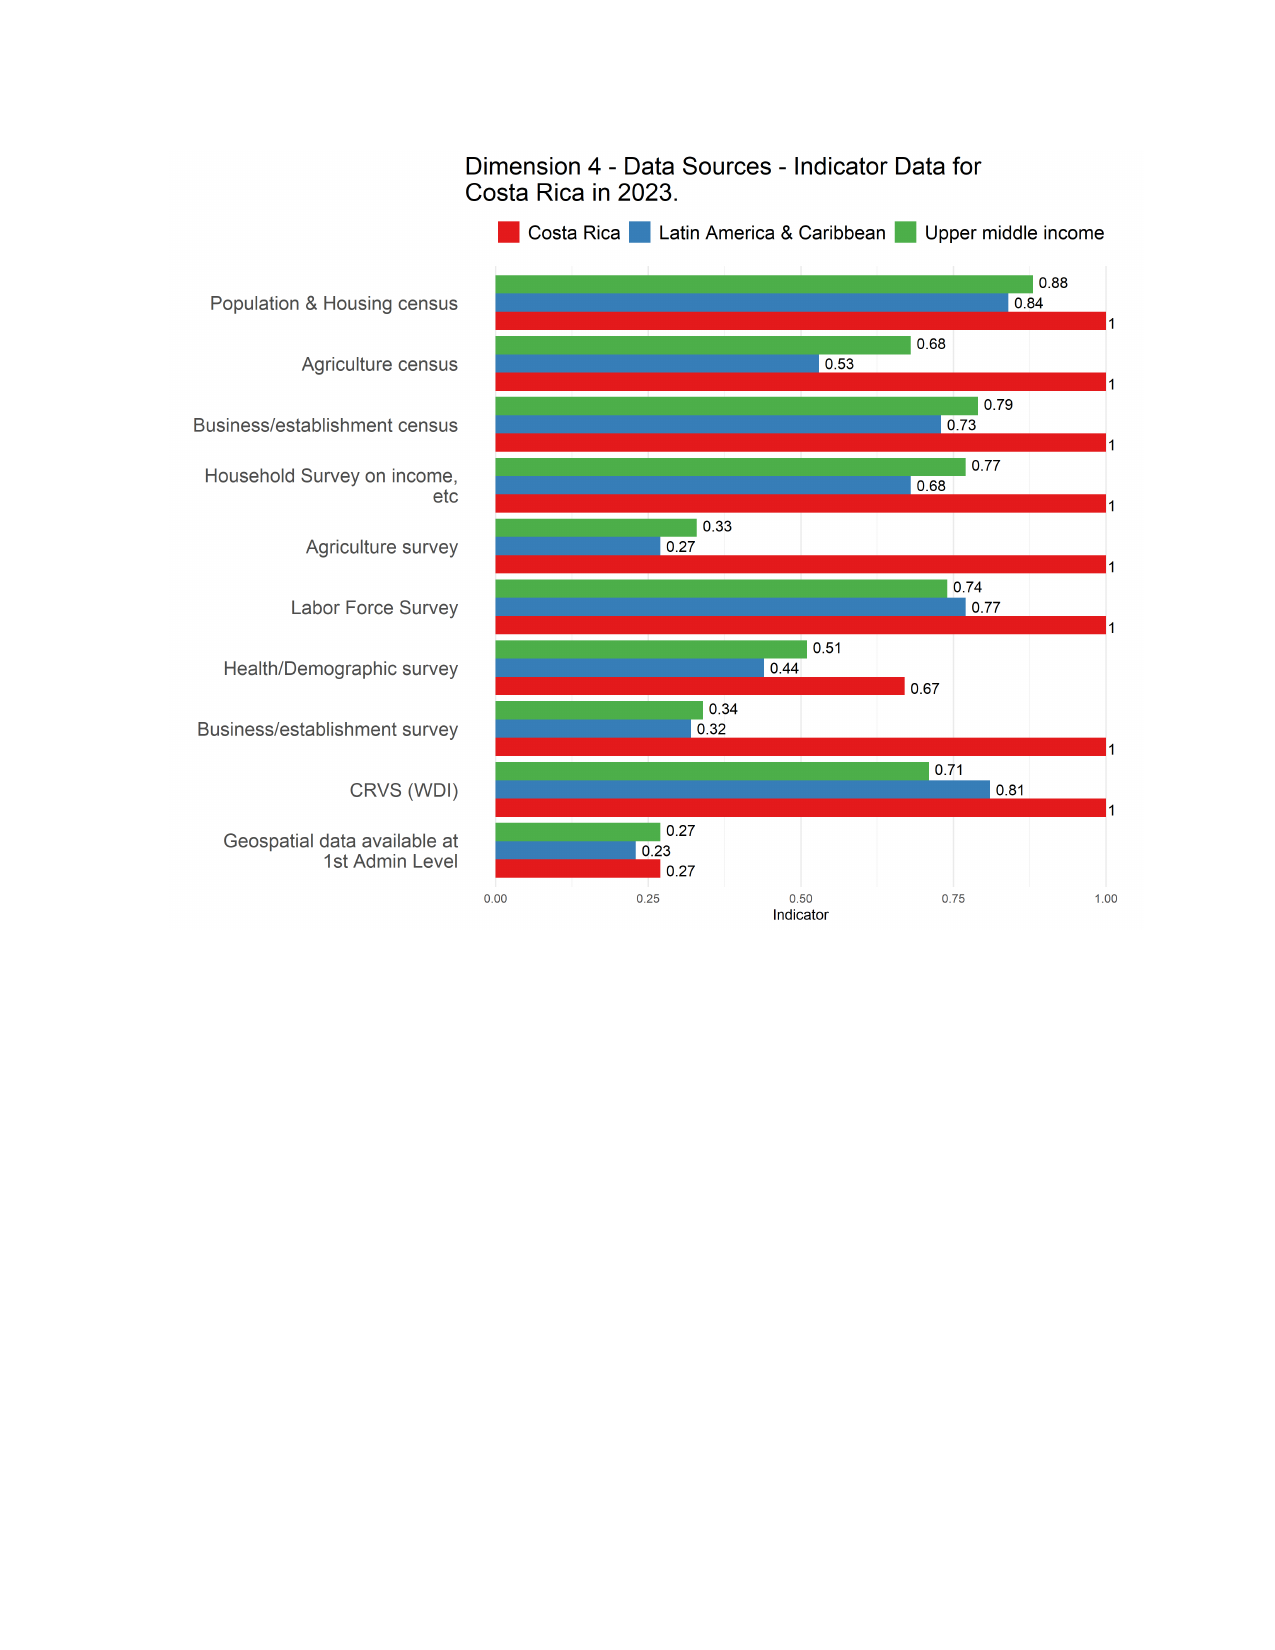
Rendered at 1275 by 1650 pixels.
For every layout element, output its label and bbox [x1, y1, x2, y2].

picture [168, 150, 1144, 930]
